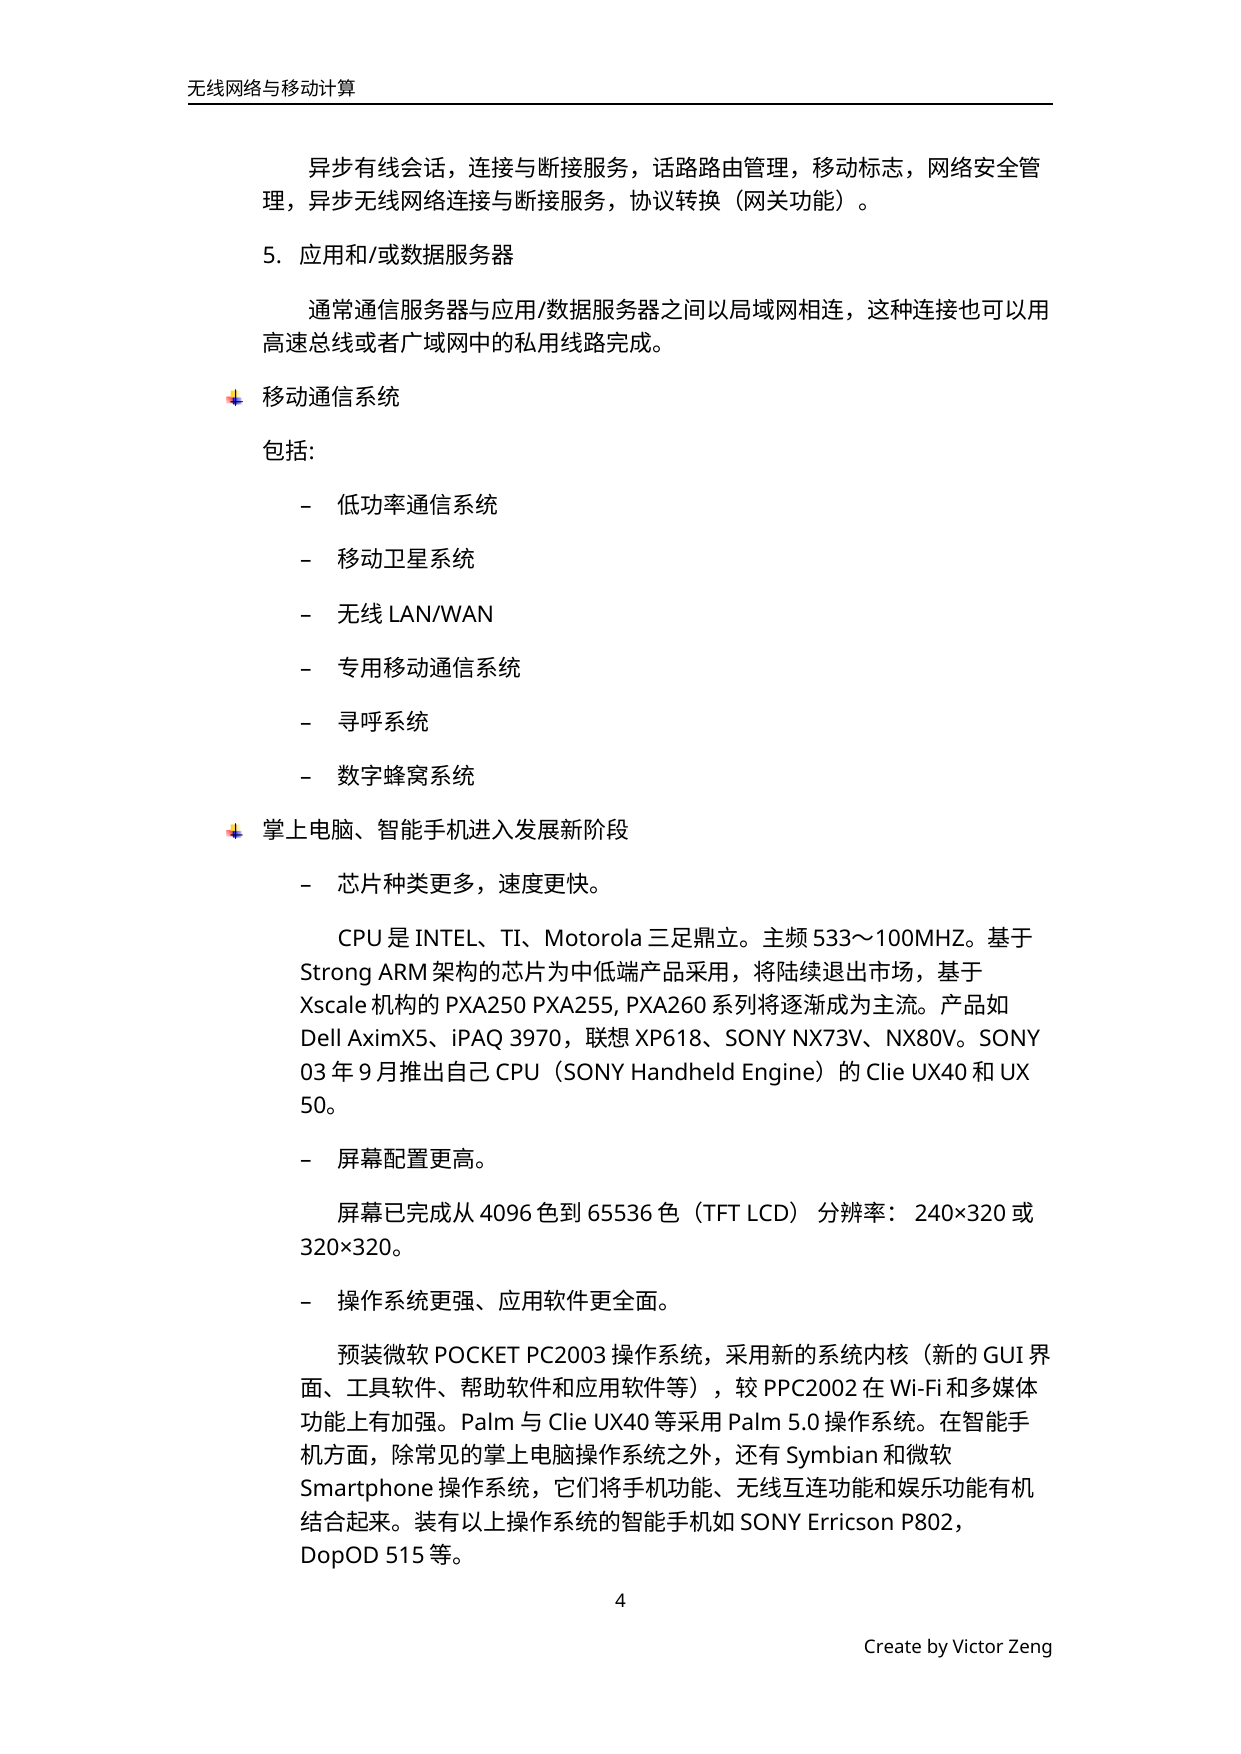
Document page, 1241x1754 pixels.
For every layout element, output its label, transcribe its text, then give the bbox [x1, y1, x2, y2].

list 无线LAN/WAN [300, 595, 1053, 629]
list 芯片种类更多，速度更快。 [300, 866, 1053, 899]
text CPU是INTEL、TI、Motorola三足鼎立。主频533～100MHZ。基于Strong ARM架构的芯片为中低端产品采用，将陆续退出市场，基于Xscale机构的PXA250 PXA255, PXA260系列将逐渐成为主流。产品如Dell AximX5、iPAQ 3970，联想XP618、SONY NX73V、NX80V。SONY 03年9月推出自己CPU（SONY Handheld Engine）的Clie UX40和UX 50。 [300, 920, 1053, 1120]
list 专用移动通信系统 [300, 649, 1053, 683]
list 掌上电脑、智能手机进入发展新阶段 [225, 812, 1053, 845]
list 移动卫星系统 [300, 541, 1053, 574]
text 异步有线会话，连接与断接服务，话路路由管理，移动标志，网络安全管理，异步无线网络连接与断接服务，协议转换（网关功能）。 [262, 150, 1053, 216]
picture [226, 388, 243, 406]
text 5. 应用和/或数据服务器 [262, 237, 1053, 271]
text 通常通信服务器与应用/数据服务器之间以局域网相连，这种连接也可以用高速总线或者广域网中的私用线路完成。 [262, 291, 1053, 358]
picture [226, 822, 243, 839]
text 预装微软POCKET PC2003操作系统，采用新的系统内核（新的GUI界面、工具软件、帮助软件和应用软件等），较PPC2002在Wi-Fi和多媒体功能上有加强。Palm 与Clie UX40等采用Palm 5.0操作系统。在智能手机方面，除常见的掌上电脑操作系统之外，还有Symbian和微软Smartphone操作系统，它们将手机功能、无线互连功能和娱乐功能有机结合起来。装有以上操作系统的智能手机如SONY Erricson P802， DopOD 515等。 [300, 1337, 1053, 1570]
list 屏幕配置更高。 [300, 1141, 1053, 1174]
list 寻呼系统 [300, 704, 1053, 737]
list 数字蜂窝系统 [300, 758, 1053, 791]
list 移动通信系统 [225, 379, 1053, 412]
list 操作系统更强、应用软件更全面。 [300, 1283, 1053, 1316]
text 屏幕已完成从4096色到65536色（TFT LCD） 分辨率： 240×320或320×320。 [300, 1195, 1053, 1262]
text 包括: [262, 433, 1053, 466]
list 低功率通信系统 [300, 487, 1053, 520]
